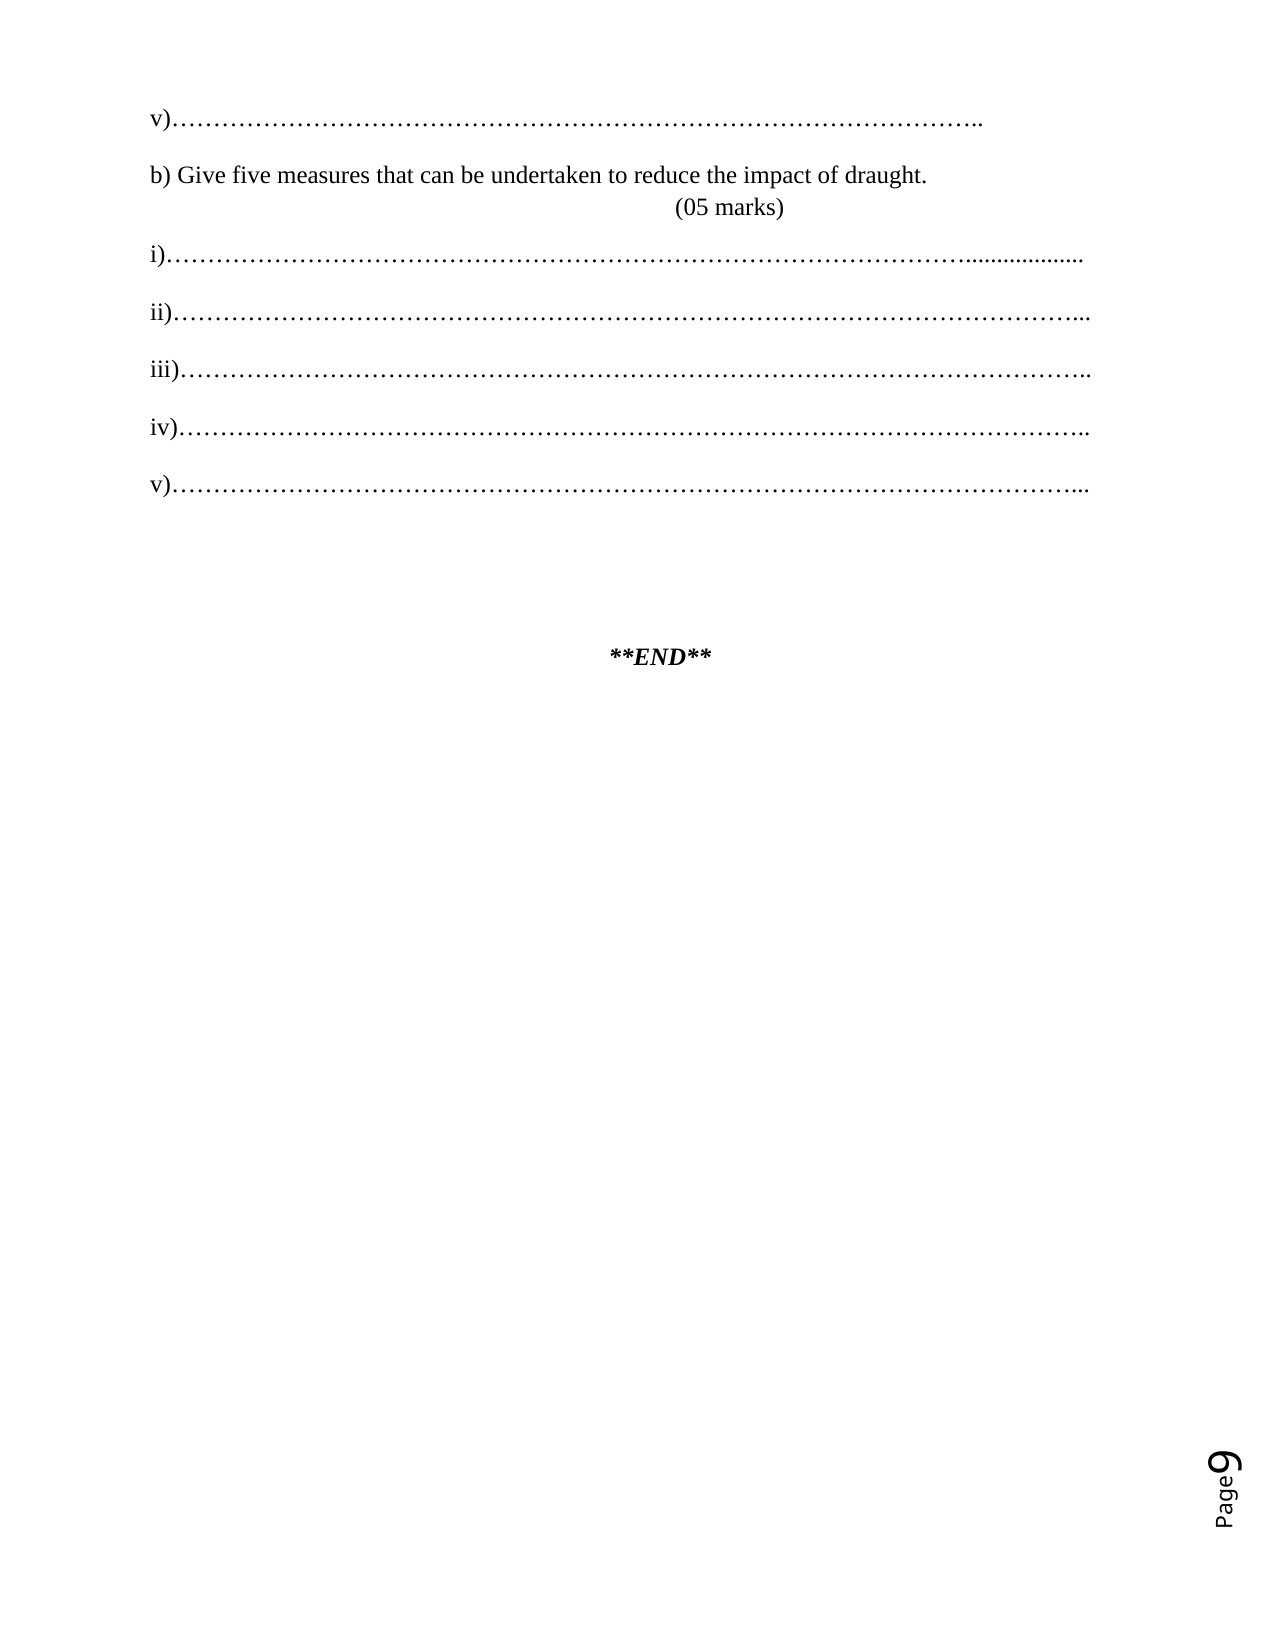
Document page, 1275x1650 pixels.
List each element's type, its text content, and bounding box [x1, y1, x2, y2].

text ii)………………………………………………………………………………………………... [150, 297, 1172, 326]
text iii)……………………………………………………………………………………………….. [150, 354, 1172, 383]
text v)………………………………………………………………………………………………... [150, 469, 1172, 498]
text iv)……………………………………………………………………………………………….. [150, 412, 1172, 441]
text i)……………………………………………………………………………………................... [150, 239, 1172, 268]
text **END** [150, 642, 1172, 671]
text b) Give five measures that can be undertaken to reduce the impact of draught. (05 marks) [150, 161, 1172, 220]
text v)…………………………………………………………………………………….. [150, 103, 1172, 132]
